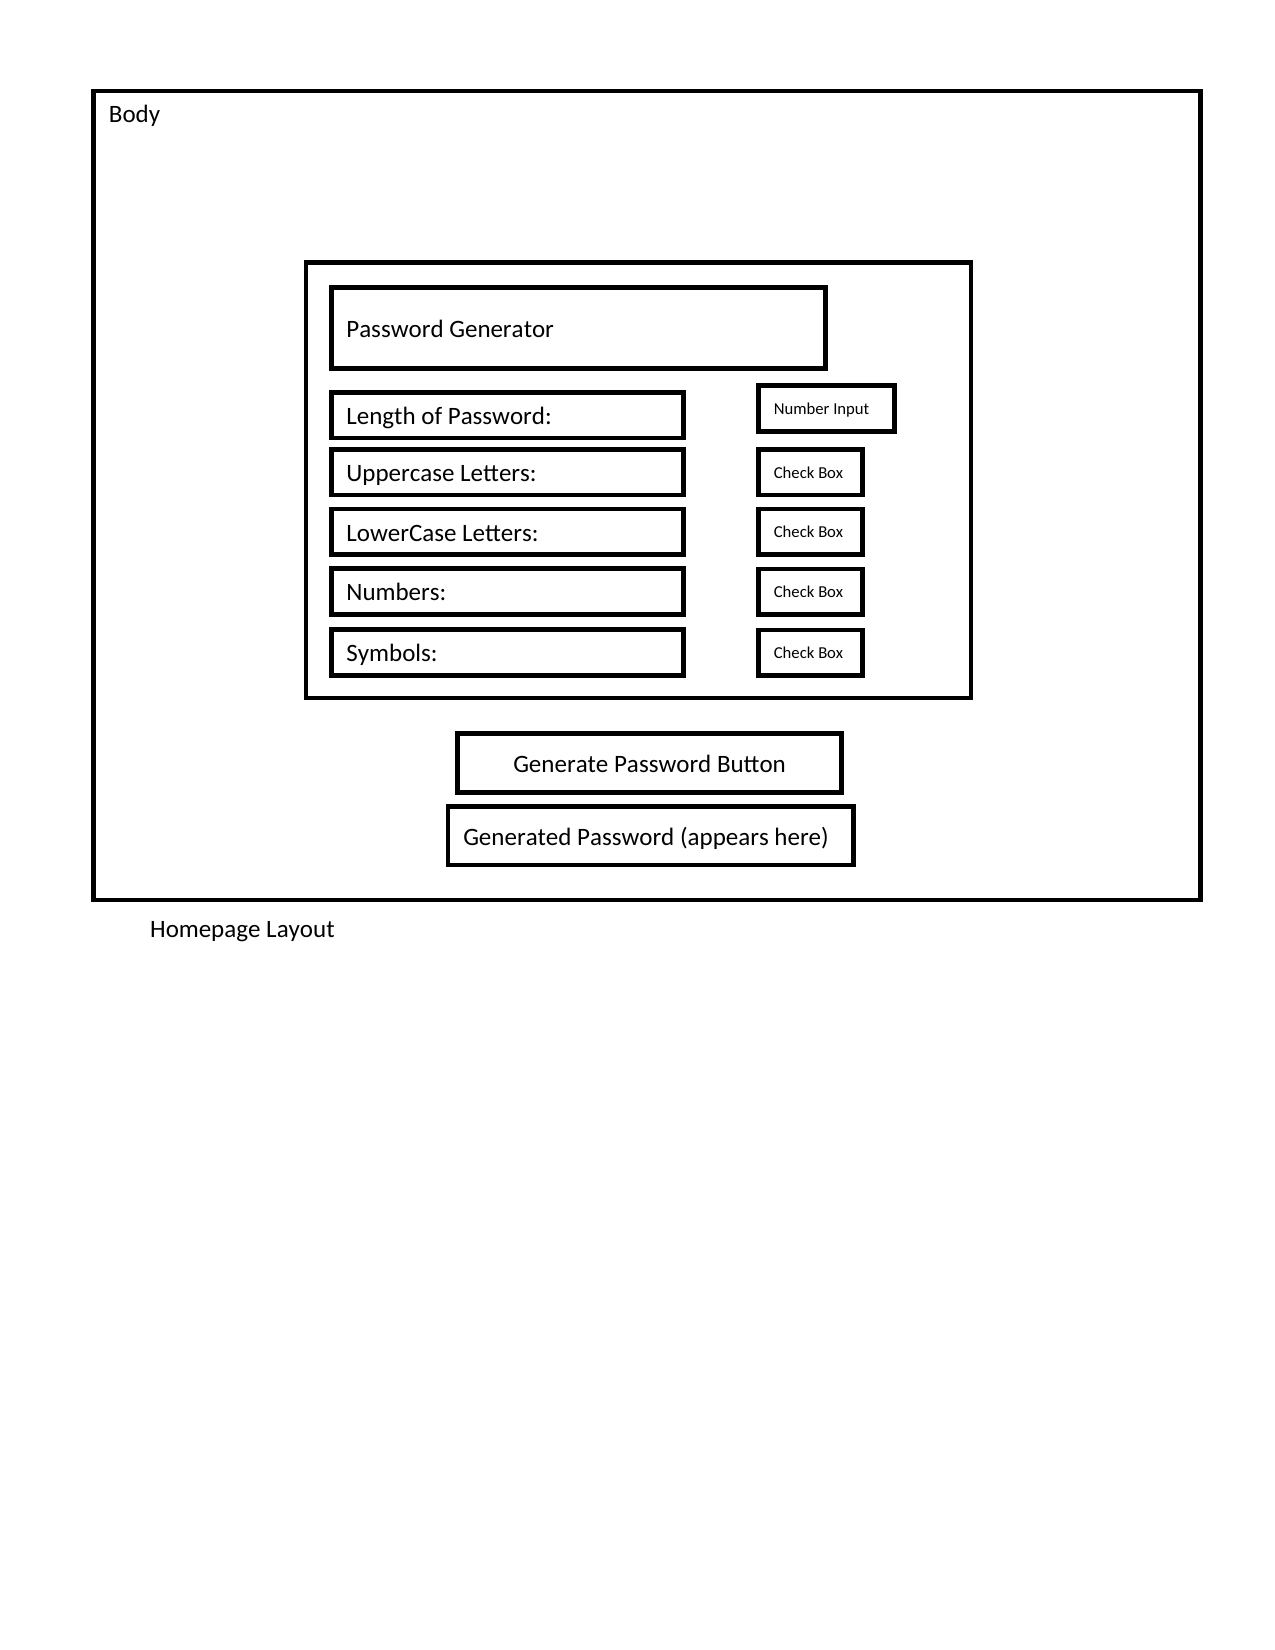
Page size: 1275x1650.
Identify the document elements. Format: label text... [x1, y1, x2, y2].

text Homepage Layout [150, 913, 1125, 943]
